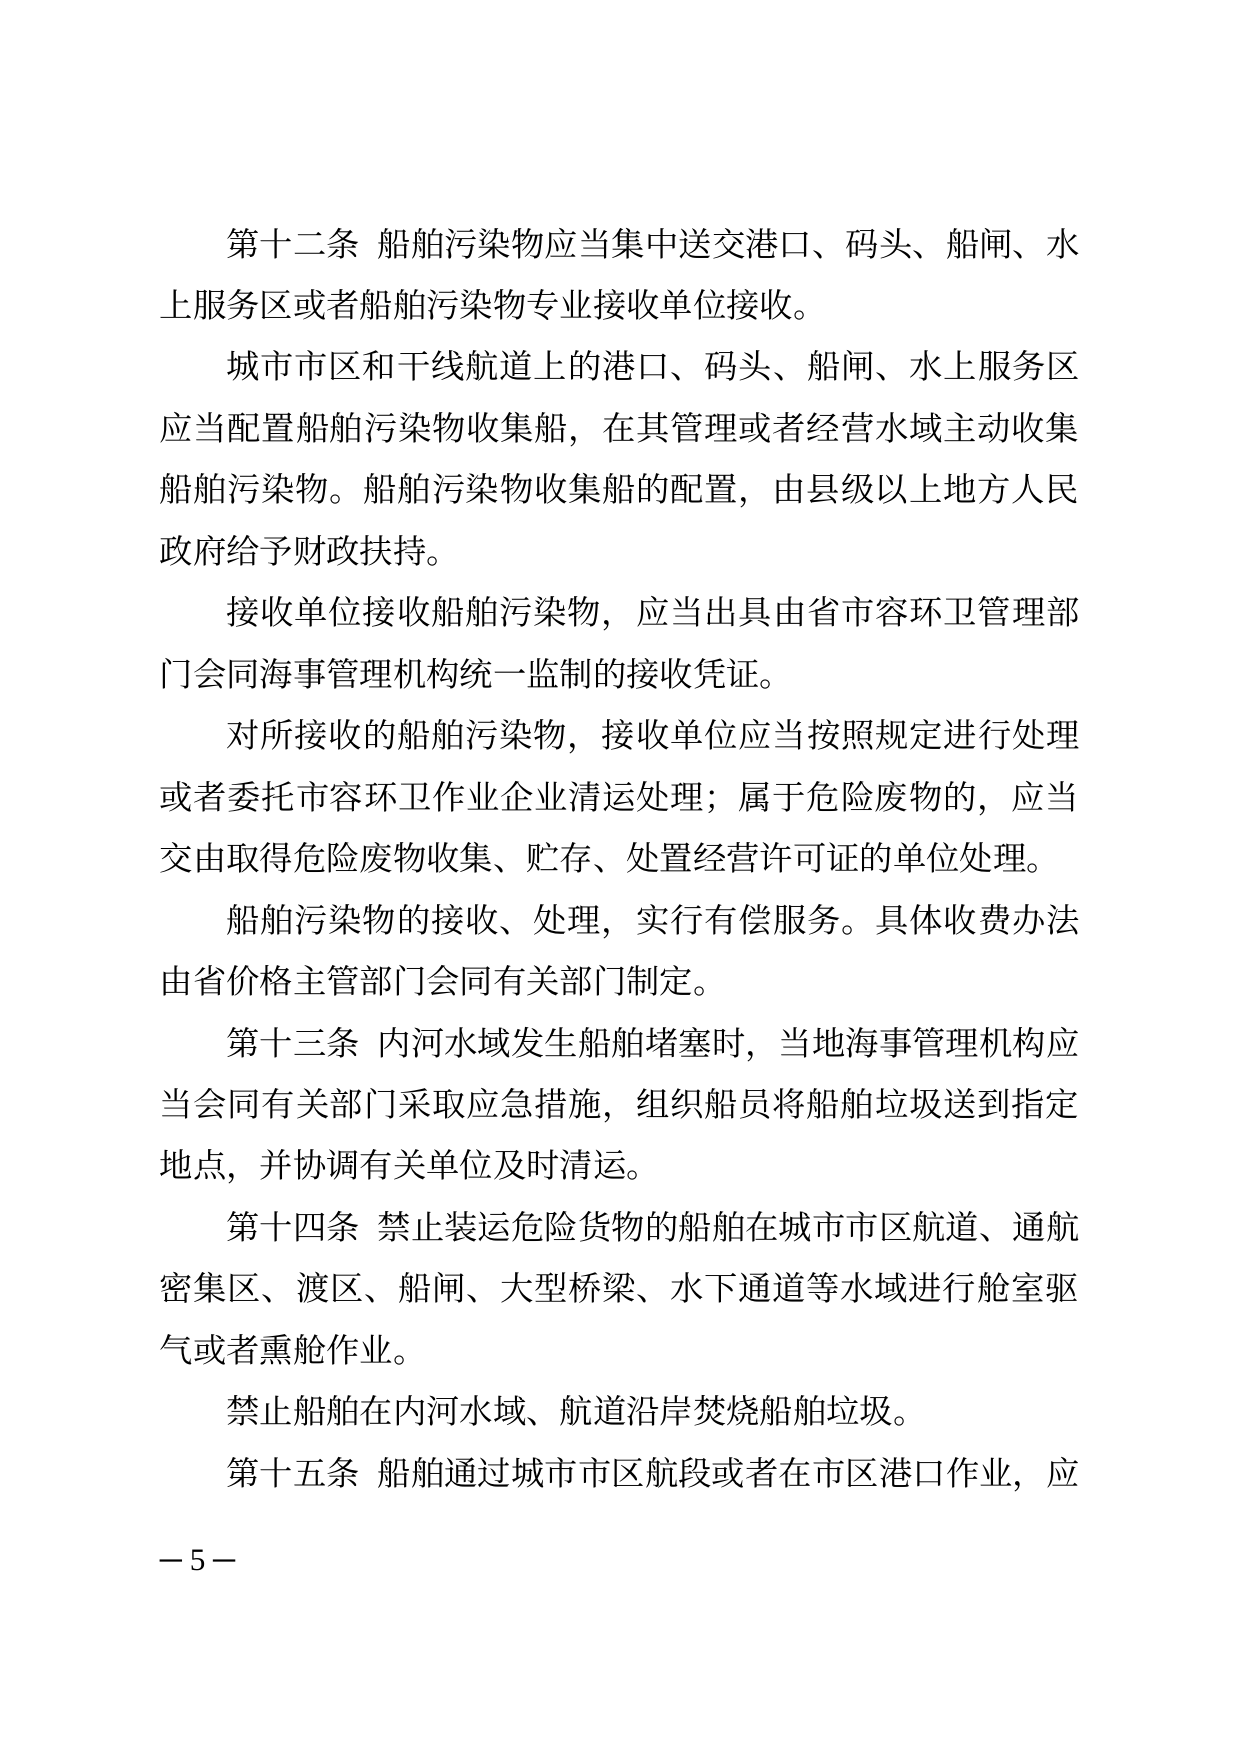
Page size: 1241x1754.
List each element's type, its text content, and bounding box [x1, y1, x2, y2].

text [159, 1436, 1081, 1497]
text 禁止船舶在内河水域、航道沿岸焚烧船舶垃圾。 [159, 1374, 1081, 1436]
text 第十四条 禁止装运危险货物的船舶在城市市区航道、通航密集区、渡区、船闸、大型桥梁、水下通道等水域进行舱室驱气或者熏舱作业。 [159, 1190, 1081, 1374]
text 城市市区和干线航道上的港口、码头、船闸、水上服务区应当配置船舶污染物收集船，在其管理或者经营水域主动收集船舶污染物。船舶污染物收集船的配置，由县级以上地方人民政府给予财政扶持。 [159, 330, 1081, 576]
text 接收单位接收船舶污染物，应当出具由省市容环卫管理部门会同海事管理机构统一监制的接收凭证。 [159, 576, 1081, 698]
text 对所接收的船舶污染物，接收单位应当按照规定进行处理，或者委托市容环卫作业企业清运处理；属于危险废物的，应当交由取得危险废物收集、贮存、处置经营许可证的单位处理。 [159, 698, 1081, 883]
text 第十三条 内河水域发生船舶堵塞时，当地海事管理机构应当会同有关部门采取应急措施，组织船员将船舶垃圾送到指定地点，并协调有关单位及时清运。 [159, 1006, 1081, 1190]
text 船舶污染物的接收、处理，实行有偿服务。具体收费办法由省价格主管部门会同有关部门制定。 [159, 883, 1081, 1006]
text 第十二条 船舶污染物应当集中送交港口、码头、船闸、水上服务区或者船舶污染物专业接收单位接收。 [159, 207, 1081, 330]
